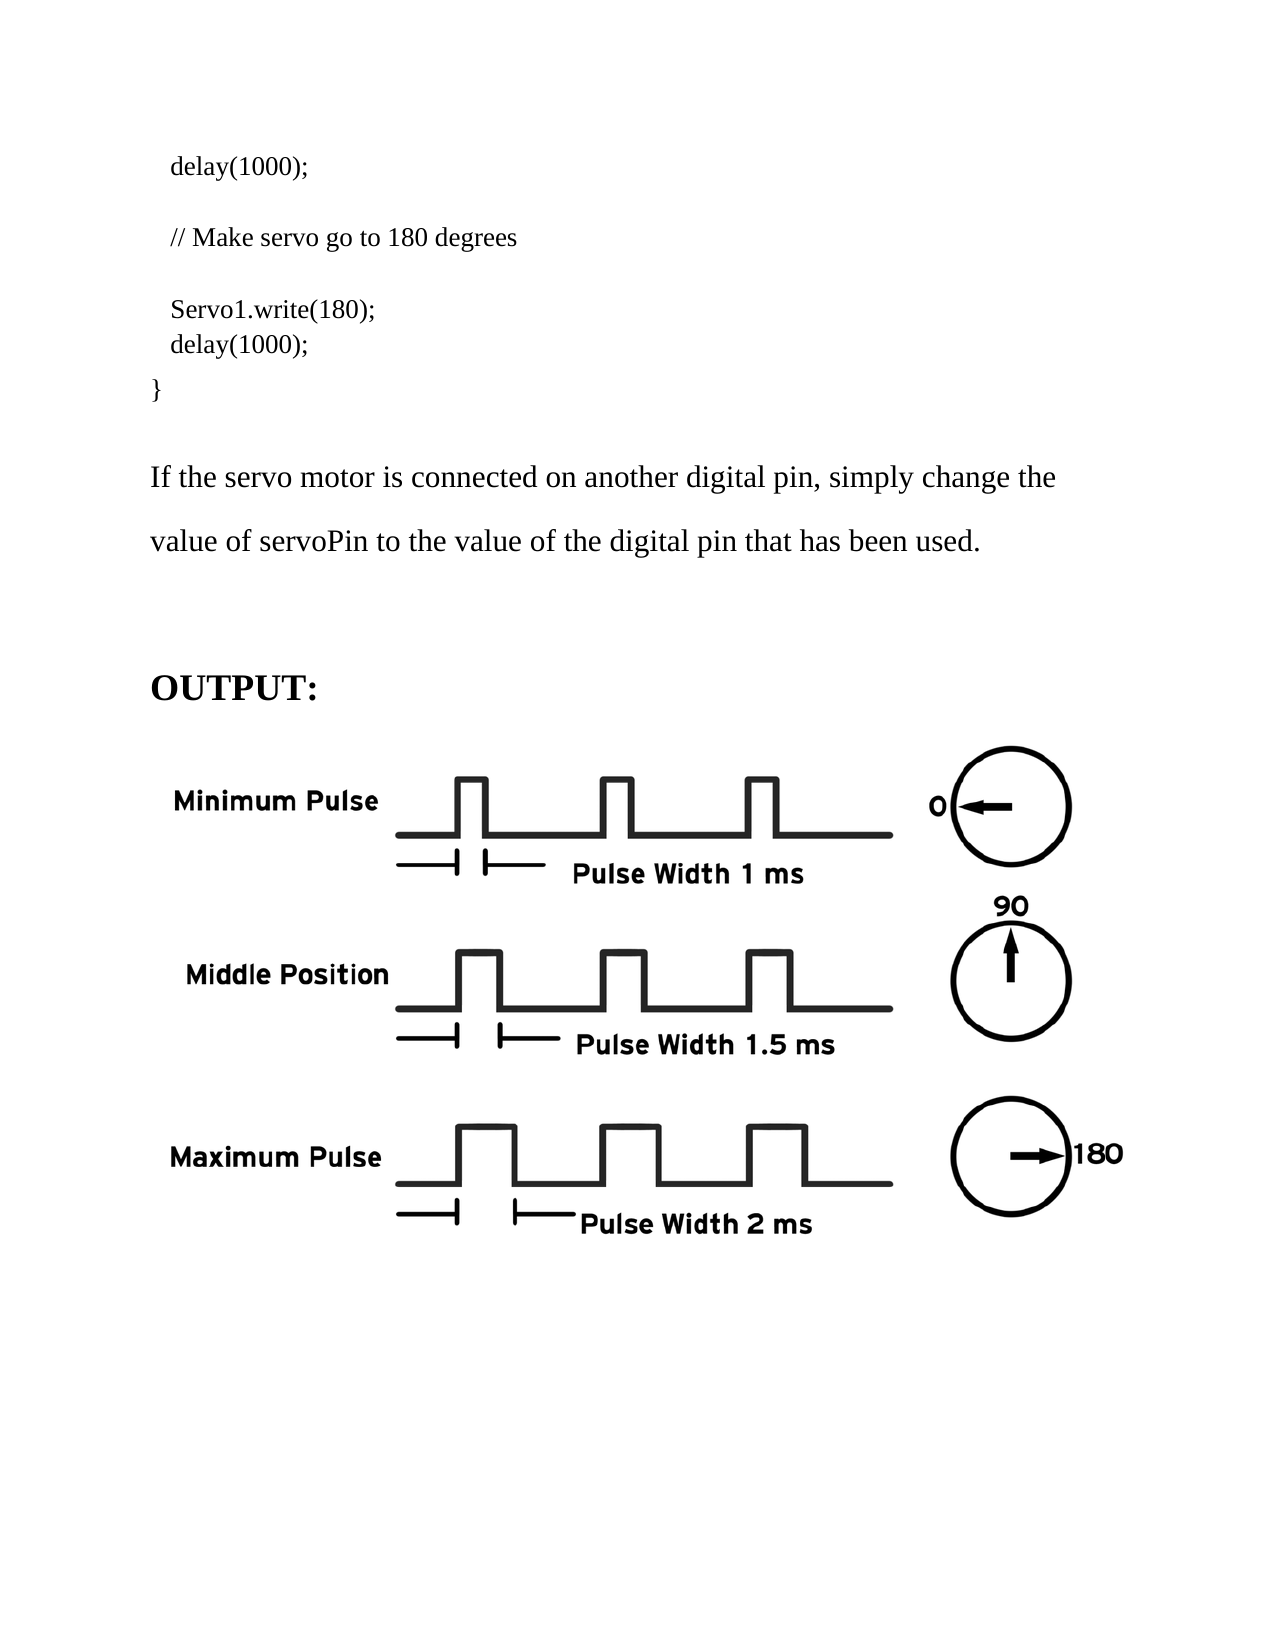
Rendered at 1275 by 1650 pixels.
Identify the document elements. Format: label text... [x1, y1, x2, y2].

text Servo1.write(180); [150, 293, 1125, 324]
picture [150, 742, 1125, 1247]
text delay(1000); [150, 150, 1125, 181]
text OUTPUT: [150, 665, 1125, 708]
text // Make servo go to 180 degrees [150, 221, 1125, 253]
text If the servo motor is connected on another digital pin, simply change the value of servoPin to the value of the digital pin that has been used. [150, 458, 1125, 558]
text delay(1000); [150, 329, 1125, 360]
text } [150, 373, 1125, 404]
